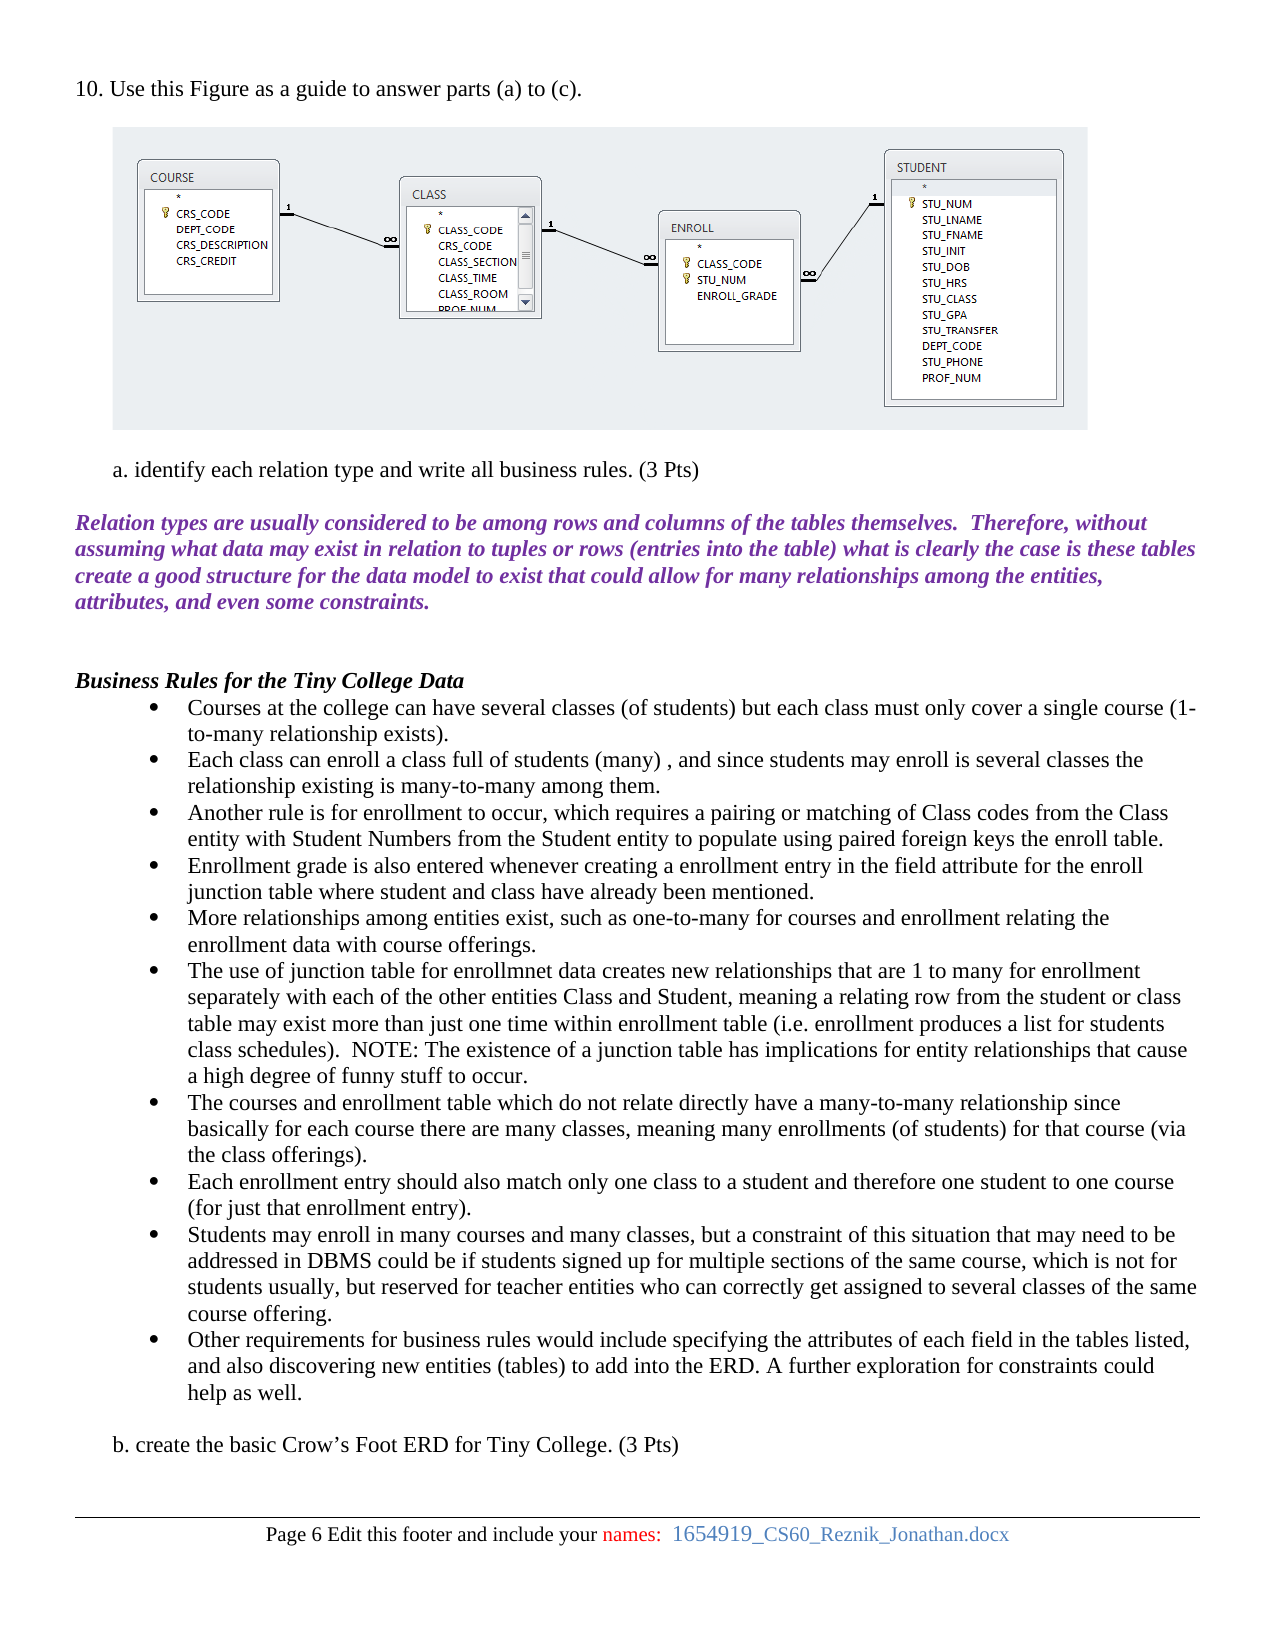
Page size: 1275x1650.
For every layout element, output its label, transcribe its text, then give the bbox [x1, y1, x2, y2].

list Other requirements for business rules would include specifying the attributes of each field in the tables listed, and also discovering new entities (tables) to add into the ERD. A further exploration for constraints could help as well. [150, 1326, 1200, 1405]
picture [112, 127, 1088, 430]
list Another rule is for enrollment to occur, which requires a pairing or matching of Class codes from the Class entity with Student Numbers from the Student entity to populate using paired foreign keys the enroll table. [150, 799, 1200, 852]
list Students may enroll in many courses and many classes, but a constraint of this situation that may need to be addressed in DBMS could be if students signed up for multiple sections of the same course, which is not for students usually, but reserved for teacher entities who can correctly get assigned to several classes of the same course offering. [150, 1221, 1200, 1326]
text Business Rules for the Tiny College Data [75, 667, 1200, 693]
text a. identify each relation type and write all business rules. (3 Pts) [112, 456, 1200, 483]
list Each class can enroll a class full of students (many) , and since students may enroll is several classes the relationship existing is many-to-many among them. [150, 746, 1200, 799]
list The use of junction table for enrollmnet data creates new relationships that are 1 to many for enrollment separately with each of the other entities Class and Student, meaning a relating row from the student or class table may exist more than just one time within enrollment table (i.e. enrollment produces a list for students class schedules). NOTE: The existence of a junction table has implications for entity relationships that cause a high degree of funny stuff to occur. [150, 957, 1200, 1089]
list Each enrollment entry should also match only one class to a student and therefore one student to one course (for just that enrollment entry). [150, 1168, 1200, 1221]
list More relationships among entities exist, such as one-to-many for courses and enrollment relating the enrollment data with course offerings. [150, 904, 1200, 957]
text 10. Use this Figure as a guide to answer parts (a) to (c). [75, 75, 1200, 101]
text Relation types are usually considered to be among rows and columns of the tables themselves. Therefore, without assuming what data may exist in relation to tuples or rows (entries into the table) what is clearly the case is these tables create a good structure for the data model to exist that could allow for many relationships among the entities, attributes, and even some constraints. [75, 509, 1200, 614]
text b. create the basic Crow’s Foot ERD for Tiny College. (3 Pts) [112, 1431, 1200, 1458]
list Courses at the college can have several classes (of students) but each class must only cover a single course (1-to-many relationship exists). [150, 693, 1200, 746]
list The courses and enrollment table which do not relate directly have a many-to-many relationship since basically for each course there are many classes, meaning many enrollments (of students) for that course (via the class offerings). [150, 1089, 1200, 1168]
list Enrollment grade is also entered whenever creating a enrollment entry in the field attribute for the enroll junction table where student and class have already been mentioned. [150, 852, 1200, 904]
